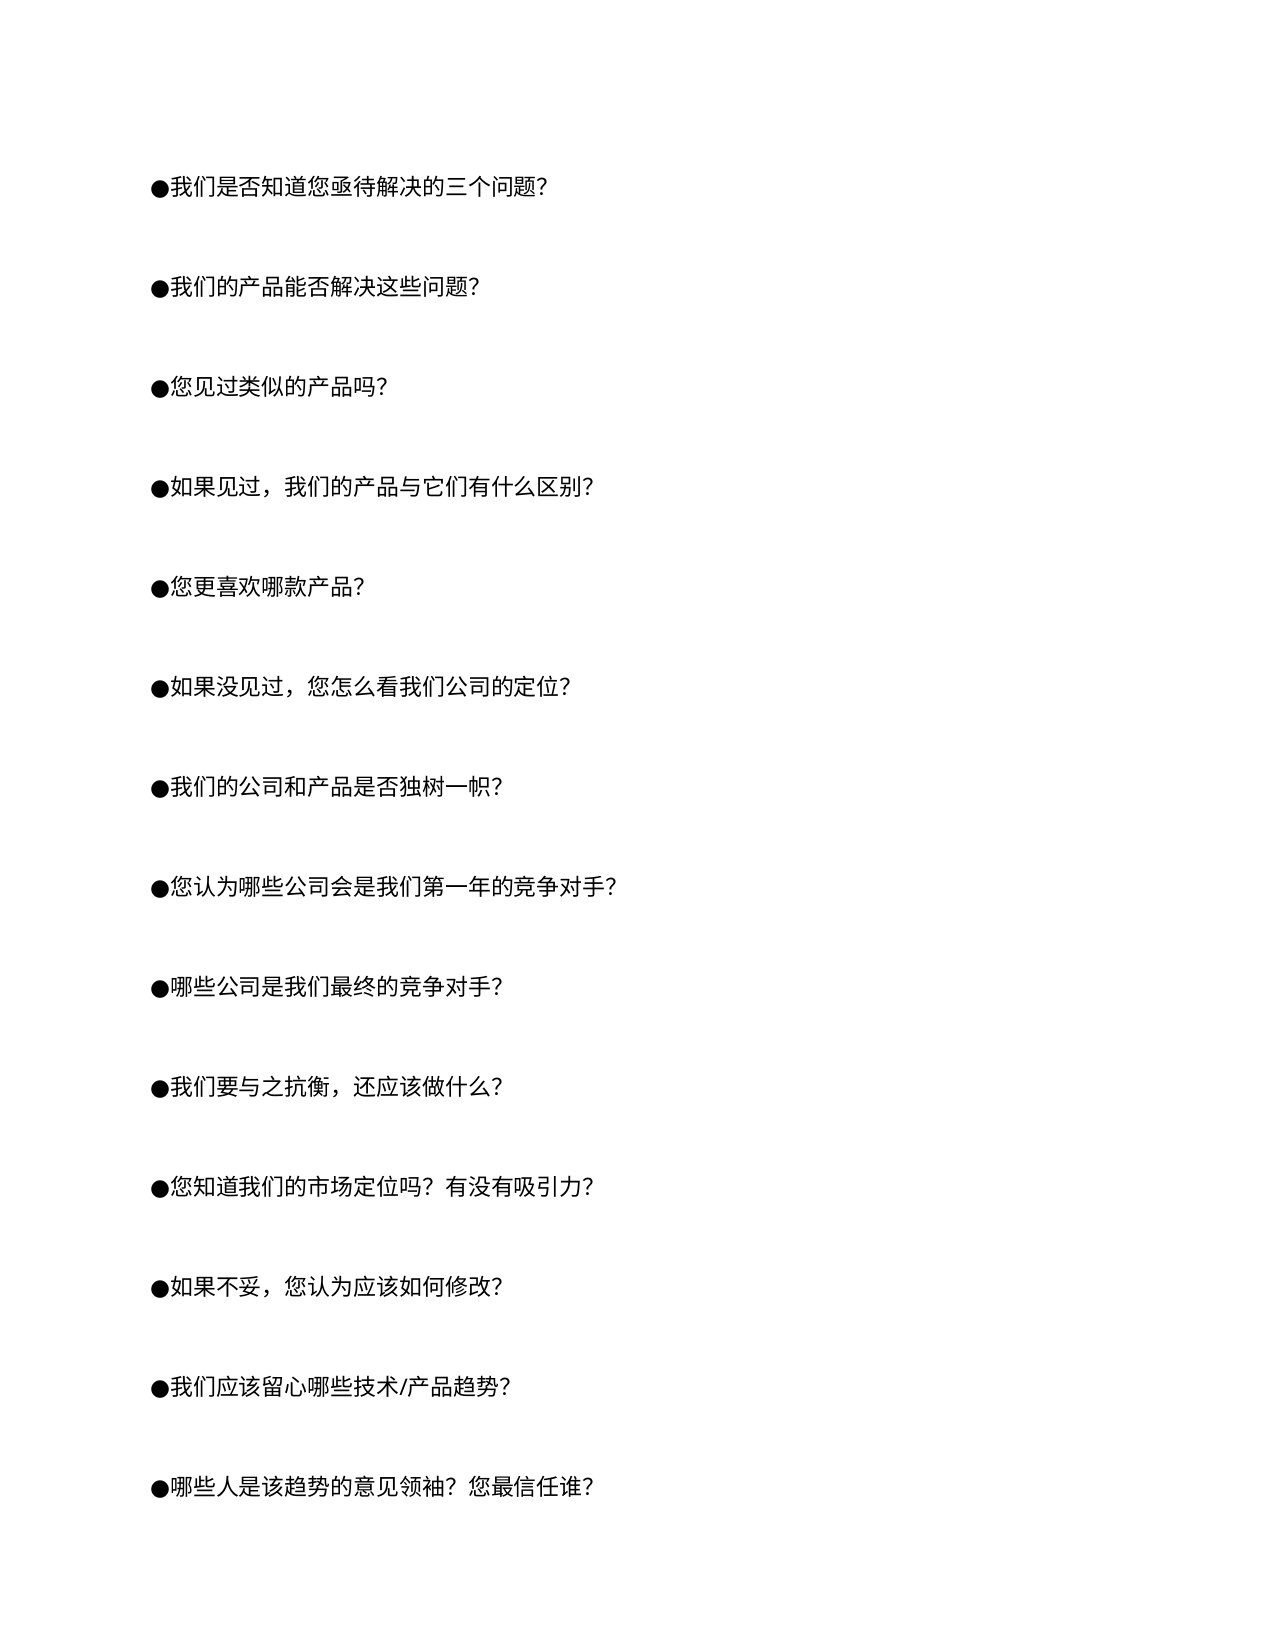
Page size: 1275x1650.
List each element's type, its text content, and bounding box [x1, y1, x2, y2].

text ●我们的产品能否解决这些问题？ [150, 275, 1125, 300]
text ●我们要与之抗衡，还应该做什么？ [150, 1075, 1125, 1100]
text ●您见过类似的产品吗？ [150, 375, 1125, 400]
text ●您更喜欢哪款产品？ [150, 575, 1125, 600]
text ●我们是否知道您亟待解决的三个问题？ [150, 175, 1125, 200]
text ●我们应该留心哪些技术/产品趋势？ [150, 1375, 1125, 1400]
text ●您知道我们的市场定位吗？有没有吸引力？ [150, 1175, 1125, 1200]
text ●您认为哪些公司会是我们第一年的竞争对手？ [150, 875, 1125, 900]
text ●我们的公司和产品是否独树一帜？ [150, 775, 1125, 800]
text ●如果没见过，您怎么看我们公司的定位？ [150, 675, 1125, 700]
text ●哪些公司是我们最终的竞争对手？ [150, 975, 1125, 1000]
text ●如果见过，我们的产品与它们有什么区别？ [150, 475, 1125, 500]
text ●如果不妥，您认为应该如何修改？ [150, 1275, 1125, 1300]
text ●哪些人是该趋势的意见领袖？您最信任谁？ [150, 1475, 1125, 1500]
